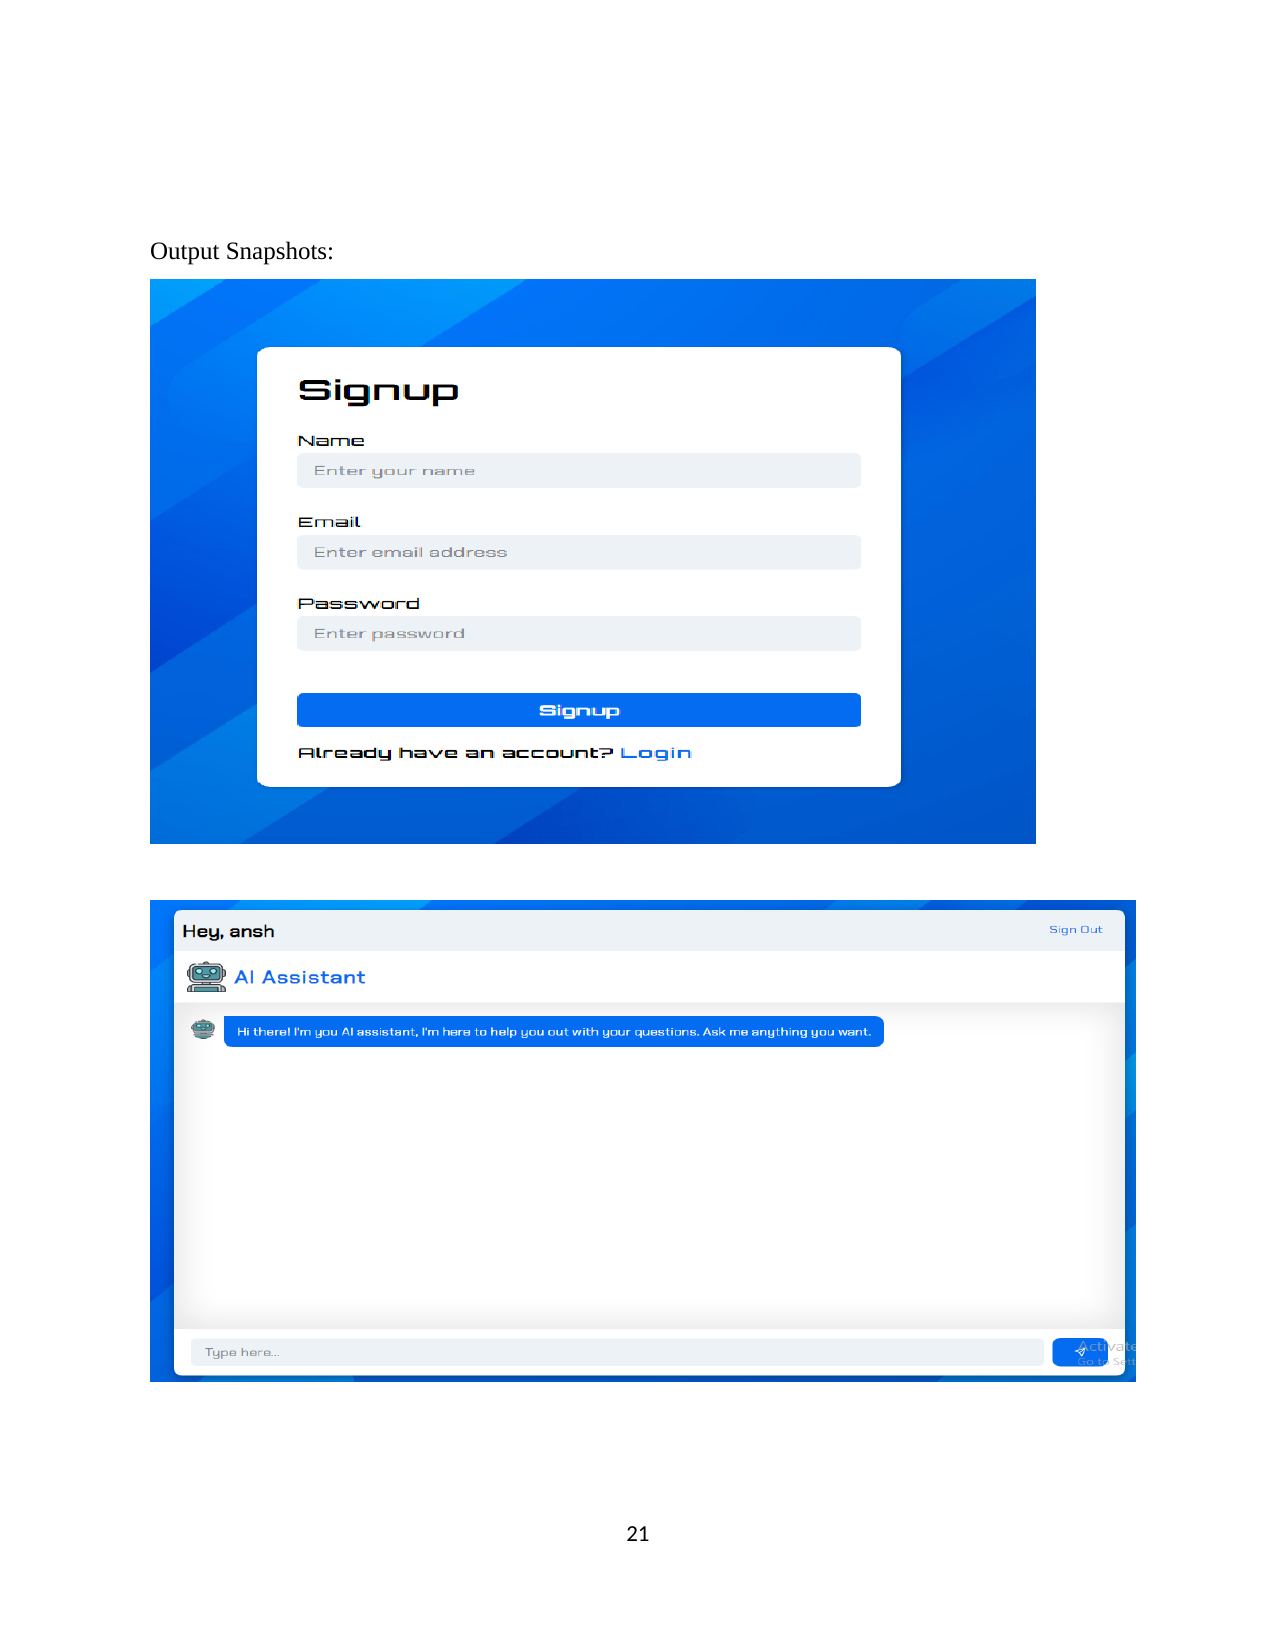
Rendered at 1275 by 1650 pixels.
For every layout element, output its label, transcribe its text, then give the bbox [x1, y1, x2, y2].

picture [150, 900, 1136, 1382]
picture [150, 279, 1036, 844]
text Output Snapshots: [150, 236, 1125, 265]
